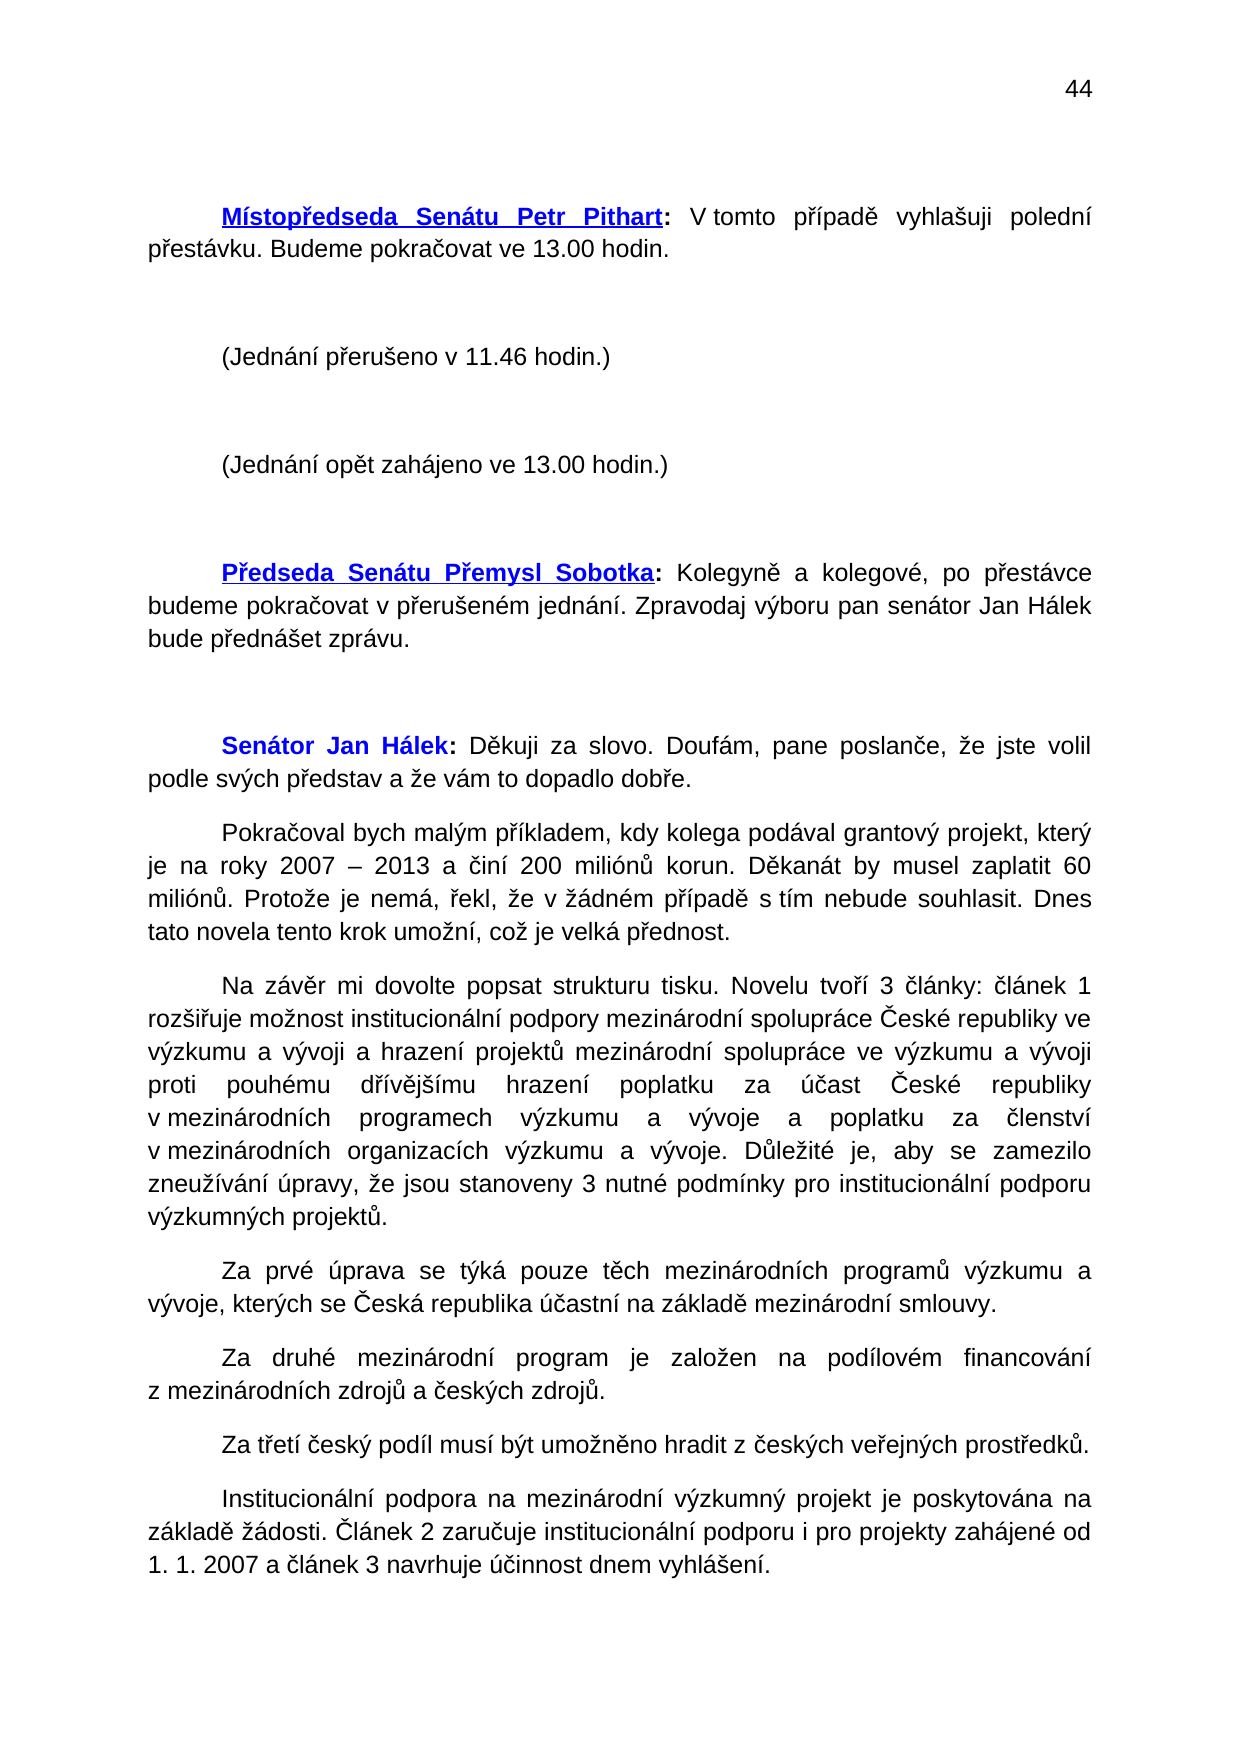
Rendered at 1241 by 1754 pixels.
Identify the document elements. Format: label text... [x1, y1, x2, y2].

text Za třetí český podíl musí být umožněno hradit z českých veřejných prostředků. [148, 1430, 1093, 1459]
text Senátor Jan Hálek: Děkuji za slovo. Doufám, pane poslanče, že jste volil podle svých představ a že vám to dopadlo dobře. [148, 731, 1093, 793]
text (Jednání přerušeno v 11.46 hodin.) [148, 342, 1093, 371]
text Místopředseda Senátu Petr Pithart: V tomto případě vyhlašuji polední přestávku. Budeme pokračovat ve hodin. [148, 201, 1093, 263]
text Institucionální podpora na mezinárodní výzkumný projekt je poskytována na základě žádosti. Článek 2 zaručuje institucionální podporu i pro projekty zahájené od a článek 3 navrhuje účinnost dnem vyhlášení. [148, 1484, 1093, 1578]
text Na závěr mi dovolte popsat strukturu tisku. Novelu tvoří 3 články: článek 1 rozšiřuje možnost institucionální podpory mezinárodní spolupráce České republiky ve výzkumu a vývoji a hrazení projektů mezinárodní spolupráce ve výzkumu a vývoji proti pouhému dřívějšímu hrazení poplatku za účast České republiky v mezinárodních programech výzkumu a vývoje a poplatku za členství v mezinárodních organizacích výzkumu a vývoje. Důležité je, aby se zamezilo zneužívání úpravy, že jsou stanoveny 3 nutné podmínky pro institucionální podporu výzkumných projektů. [148, 971, 1093, 1231]
text Za druhé mezinárodní program je založen na podílovém financování z mezinárodních zdrojů a českých zdrojů. [148, 1343, 1093, 1405]
text Za prvé úprava se týká pouze těch mezinárodních programů výzkumu a vývoje, kterých se Česká republika účastní na základě mezinárodní smlouvy. [148, 1256, 1093, 1318]
text Pokračoval bych malým příkladem, kdy kolega podával grantový projekt, který je na roky 2007 – činí 200 miliónů korun. Děkanát by musel zaplatit 60 miliónů. Protože je nemá, řekl, že v žádném případě s tím nebude souhlasit. Dnes tato novela tento krok umožní, což je velká přednost. [148, 818, 1093, 946]
text Předseda Senátu Přemysl Sobotka: Kolegyně a kolegové, po přestávce budeme pokračovat v přerušeném jednání. Zpravodaj výboru pan senátor Jan Hálek bude přednášet zprávu. [148, 558, 1093, 652]
text (Jednání opět zahájeno ve hodin.) [148, 450, 1093, 479]
